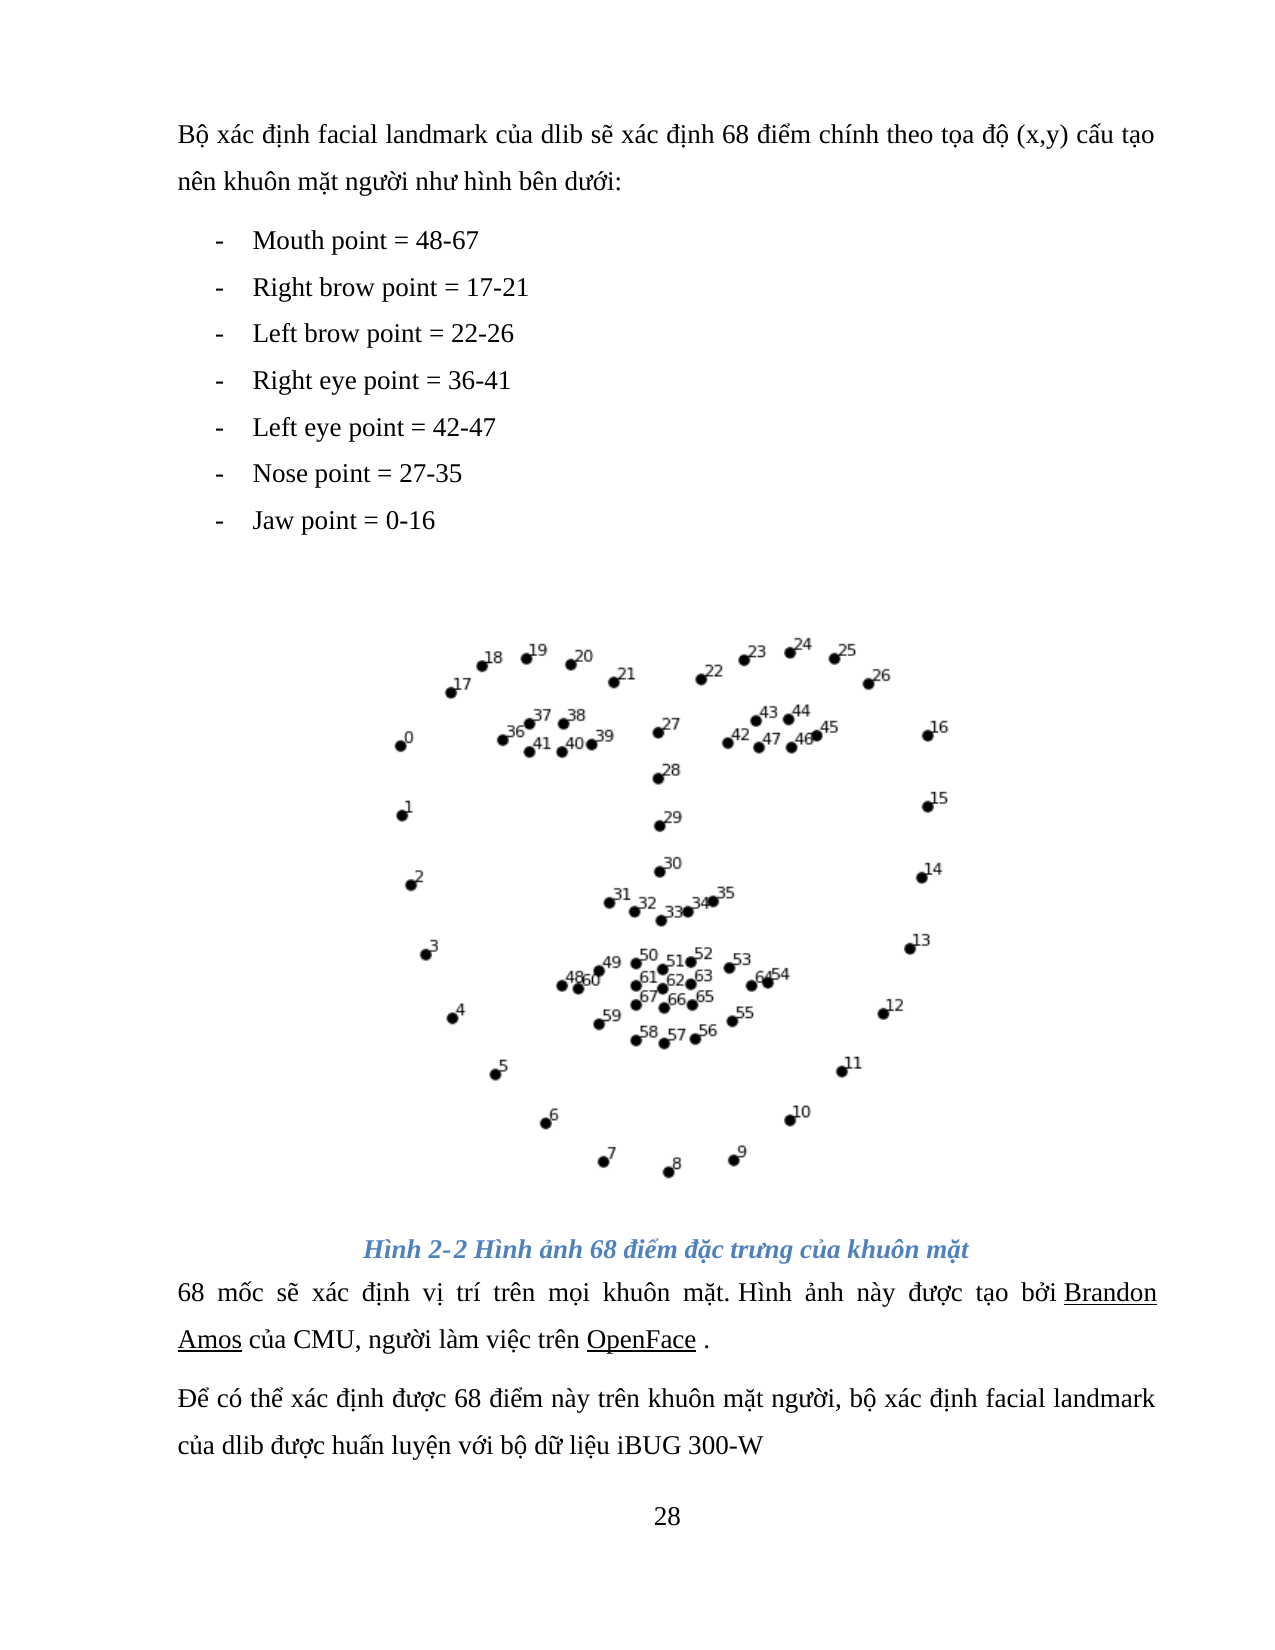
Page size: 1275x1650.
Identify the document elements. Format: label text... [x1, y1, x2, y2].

text Hình 2-2 Hình ảnh 68 điểm đặc trưng của khuôn mặt [177, 1233, 1157, 1264]
list Nose point = 27-35 [215, 457, 1157, 488]
list Jaw point = 0-16 [215, 504, 1157, 535]
list Right eye point = 36-41 [215, 364, 1157, 395]
list Left eye point = 42-47 [215, 411, 1157, 442]
list Right brow point = 17-21 [215, 271, 1157, 302]
text 68 mốc sẽ xác định vị trí trên mọi khuôn mặt. Hình ảnh này được tạo bởi Brandon Amos của CMU, người làm việc trên OpenFace . [177, 1308, 1157, 1354]
text Để có thể xác định được 68 điểm này trên khuôn mặt người, bộ xác định facial landmark của dlib được huấn luyện với bộ dữ liệu iBUG 300-W [177, 1382, 1157, 1460]
list Left brow point = 22-26 [215, 317, 1157, 348]
picture [361, 622, 974, 1205]
list Mouth point = 48-67 [215, 224, 1157, 255]
text Bộ xác định facial landmark của dlib sẽ xác định 68 điểm chính theo tọa độ (x,y) cấu tạo nên khuôn mặt người như hình bên dưới: [177, 149, 1157, 196]
